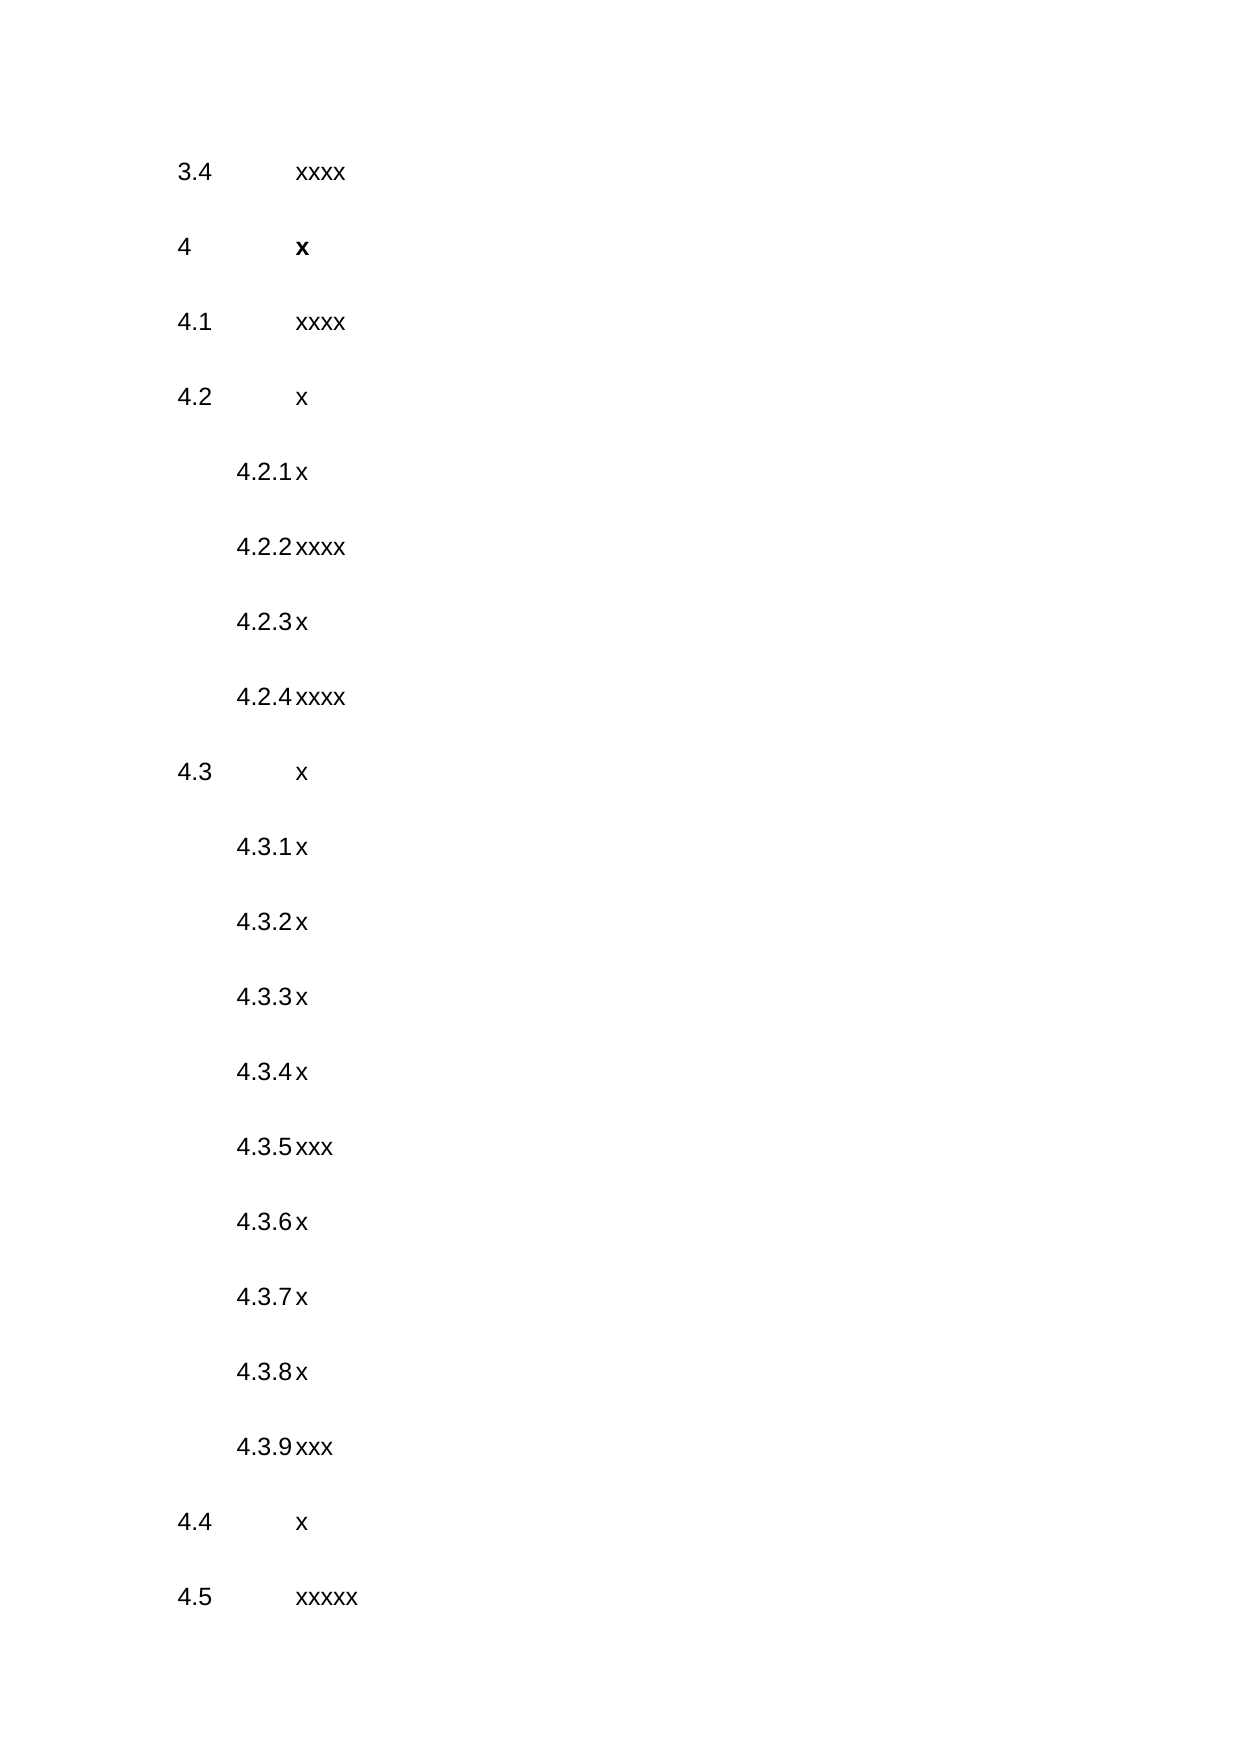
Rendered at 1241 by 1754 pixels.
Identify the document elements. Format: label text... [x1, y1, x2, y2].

list xxx [236, 1123, 1122, 1160]
list xxxx [236, 523, 1122, 560]
list xxxx [177, 148, 1122, 185]
list x [236, 1348, 1122, 1385]
list x [236, 898, 1122, 935]
list x [177, 748, 1122, 785]
list xxxxx [177, 1573, 1122, 1610]
list x [236, 1273, 1122, 1310]
list x [236, 598, 1122, 635]
list xxx [236, 1423, 1122, 1460]
list x [236, 823, 1122, 860]
list x [236, 973, 1122, 1010]
list xxxx [236, 673, 1122, 710]
list x [177, 223, 1122, 260]
list x [177, 373, 1122, 410]
list x [236, 1198, 1122, 1235]
list x [236, 448, 1122, 485]
list xxxx [177, 298, 1122, 335]
list x [236, 1048, 1122, 1085]
list x [177, 1498, 1122, 1535]
